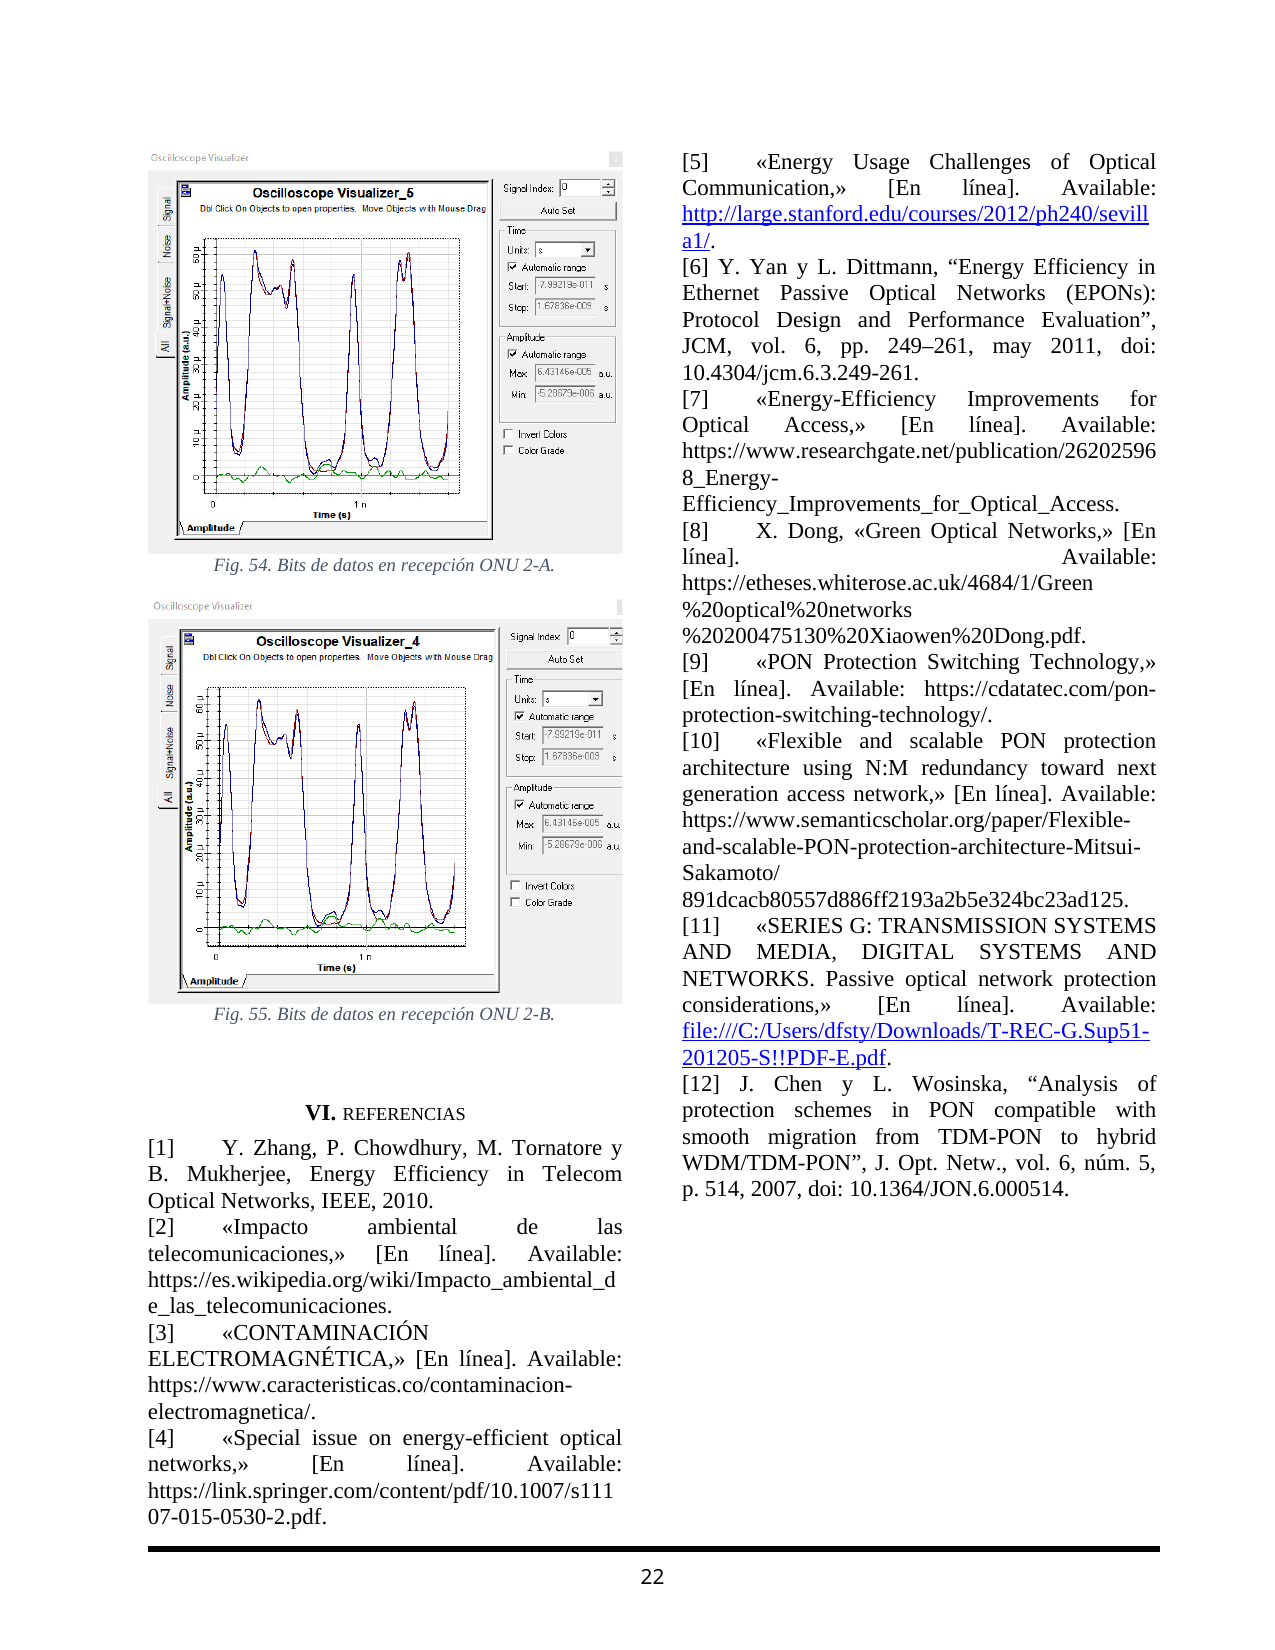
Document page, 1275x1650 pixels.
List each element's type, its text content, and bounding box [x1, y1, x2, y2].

text [1] Y. Zhang, P. Chowdhury, M. Tornatore y B. Mukherjee, Energy Efficiency in Telecom Optical Networks, IEEE, 2010. [148, 1134, 623, 1213]
text [3] «CONTAMINACIÓN ELECTROMAGNÉTICA,» [En línea]. Available: https://www.caracteristicas.co/contaminacion-electromagnetica/. [148, 1319, 623, 1424]
text Fig. 55. Bits de datos en recepción ONU 2-B. [148, 1004, 623, 1025]
text [6] Y. Yan y L. Dittmann, “Energy Efficiency in Ethernet Passive Optical Networks (EPONs): Protocol Design and Performance Evaluation”, JCM, vol. 6, pp. 249–261, may 2011, doi: 10.4304/jcm.6.3.249-261. [682, 253, 1157, 385]
text [9] «PON Protection Switching Technology,» [En línea]. Available: https://cdatatec.com/pon-protection-switching-technology/. [682, 648, 1157, 727]
text [8] X. Dong, «Green Optical Networks,» [En línea]. Available: https://etheses.whiterose.ac.uk/4684/1/Green%20optical%20networks%20200475130%20Xiaowen%20Dong.pdf. [682, 517, 1157, 648]
text Fig. 54. Bits de datos en recepción ONU 2-A. [148, 554, 623, 575]
text [11] «SERIES G: TRANSMISSION SYSTEMS AND MEDIA, DIGITAL SYSTEMS AND NETWORKS. Passive optical network protection considerations,» [En línea]. Available: file:///C:/Users/dfsty/Downloads/T-REC-G.Sup51-201205-S!!PDF-E.pdf. [682, 912, 1157, 1070]
text [5] «Energy Usage Challenges of Optical Communication,» [En línea]. Available: http://large.stanford.edu/courses/2012/ph240/sevilla1/. [682, 148, 1157, 253]
picture [147, 147, 623, 554]
text [10] «Flexible and scalable PON protection architecture using N:M redundancy toward next generation access network,» [En línea]. Available: https://www.semanticscholar.org/paper/Flexible-and-scalable-PON-protection-architecture-Mitsui-Sakamoto/891dcacb80557d886ff2193a2b5e324bc23ad125. [682, 727, 1157, 912]
text [7] «Energy-Efficiency Improvements for Optical Access,» [En línea]. Available: https://www.researchgate.net/publication/262025968_Energy-Efficiency_Improvements_for_Optical_Access. [682, 385, 1157, 517]
text [12] J. Chen y L. Wosinska, “Analysis of protection schemes in PON compatible with smooth migration from TDM-PON to hybrid WDM/TDM-PON”, J. Opt. Netw., vol. 6, núm. 5, p. 514, 2007, doi: 10.1364/JON.6.000514. [682, 1070, 1157, 1202]
text [2] «Impacto ambiental de las telecomunicaciones,» [En línea]. Available: https://es.wikipedia.org/wiki/Impacto_ambiental_de_las_telecomunicaciones. [148, 1213, 623, 1319]
list referencias [148, 1099, 623, 1126]
text [4] «Special issue on energy-efficient optical networks,» [En línea]. Available: https://link.springer.com/content/pdf/10.1007/s11107-015-0530-2.pdf. [148, 1424, 623, 1529]
picture [148, 595, 623, 1004]
